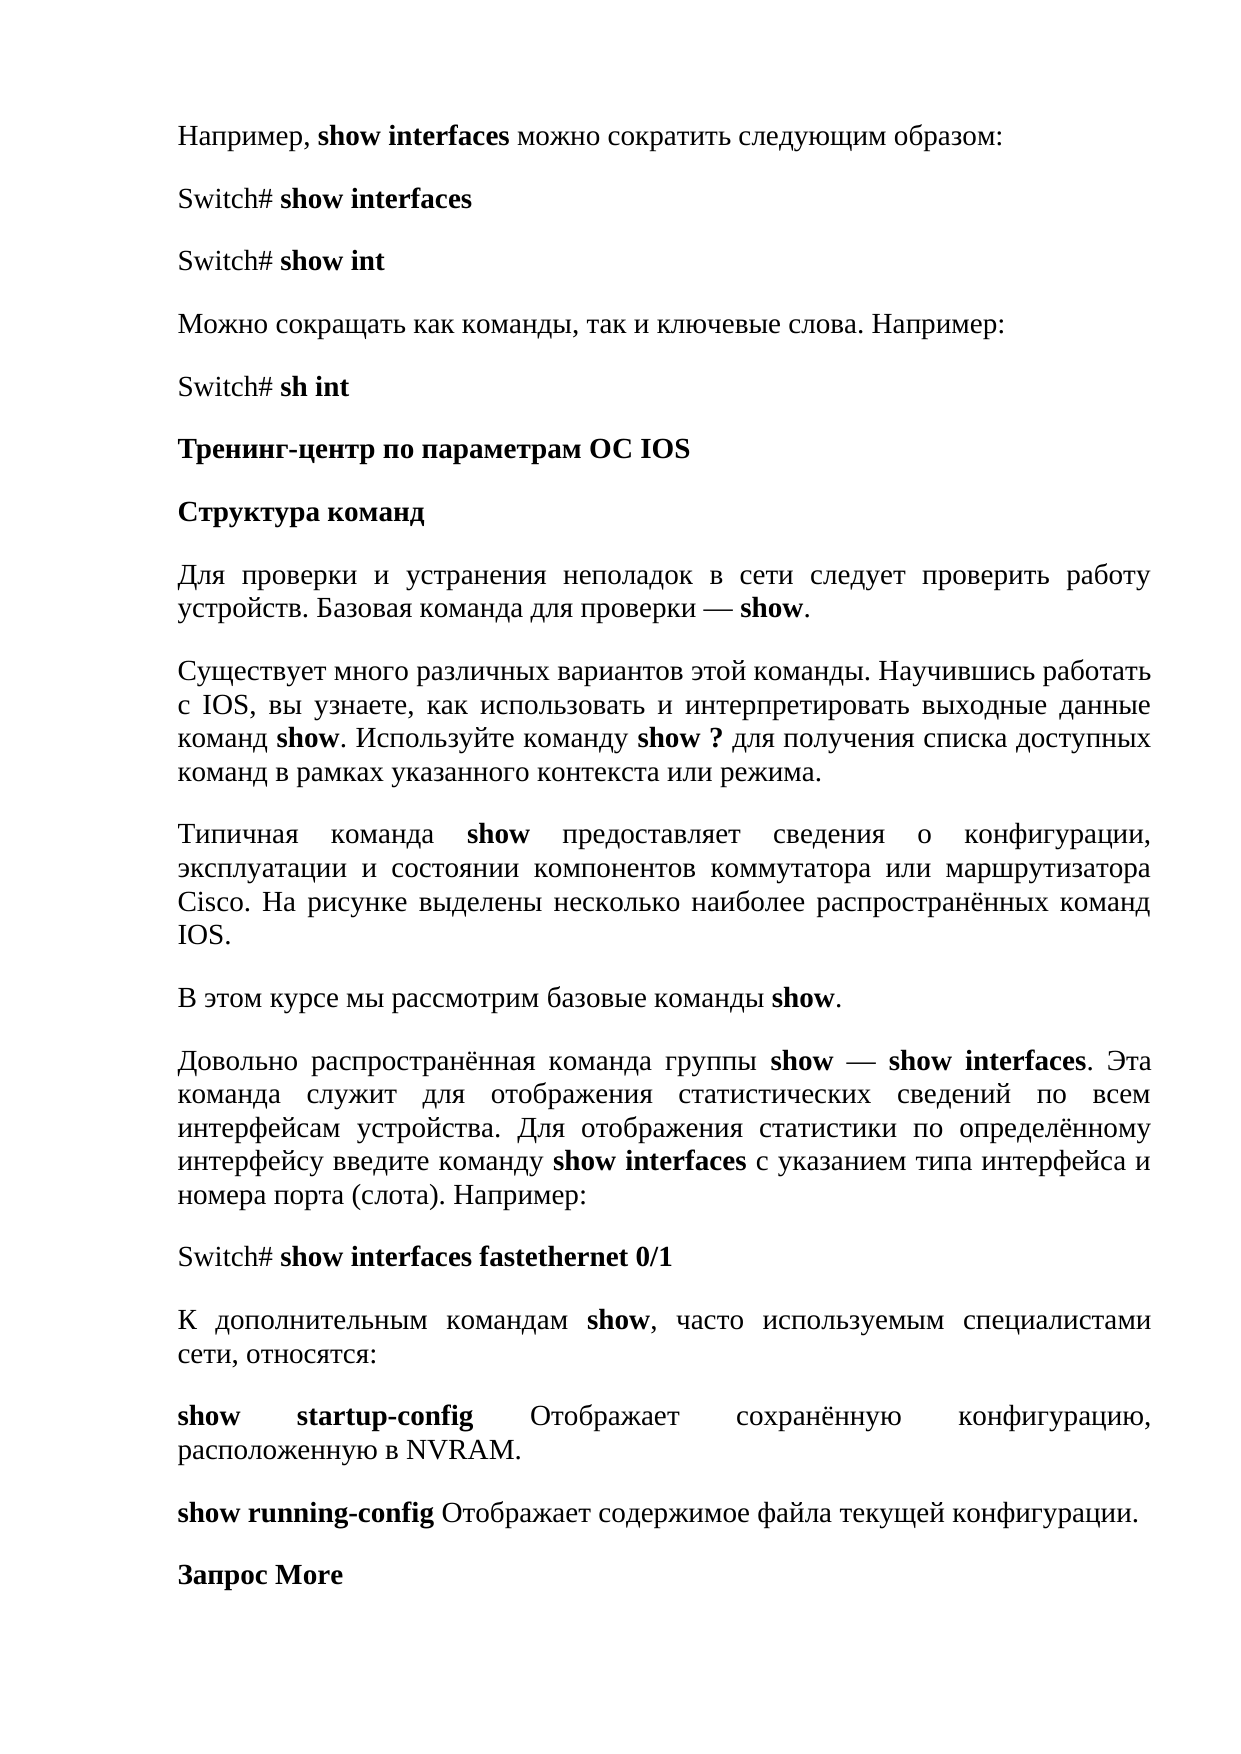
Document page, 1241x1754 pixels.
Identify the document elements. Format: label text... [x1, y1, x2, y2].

text Switch# show int [177, 243, 1152, 277]
text Можно сокращать как команды, так и ключевые слова. Например: [177, 306, 1152, 340]
text Типичная команда show предоставляет сведения о конфигурации, эксплуатации и состоянии компонентов коммутатора или маршрутизатора Cisco. На рисунке выделены несколько наиболее распространённых команд IOS. [177, 817, 1152, 951]
text Switch# sh int [177, 369, 1152, 402]
text В этом курсе мы рассмотрим базовые команды show. [177, 980, 1152, 1013]
text show startup-config Отображает сохранённую конфигурацию, расположенную в NVRAM. [177, 1398, 1152, 1466]
text К дополнительным командам show, часто используемым специалистами сети, относятся: [177, 1302, 1152, 1369]
text show running-config Отображает содержимое файла текущей конфигурации. [177, 1495, 1152, 1528]
text Для проверки и устранения неполадок в сети следует проверить работу устройств. Базовая команда для проверки — show. [177, 557, 1152, 624]
subtitle Тренинг-центр по параметрам ОС IOS [177, 432, 1152, 465]
subtitle Структура команд [177, 494, 1152, 528]
text Switch# show interfaces fastethernet 0/1 [177, 1239, 1152, 1273]
text Довольно распространённая команда группы show — show interfaces. Эта команда служит для отображения статистических сведений по всем интерфейсам устройства. Для отображения статистики по определённому интерфейсу введите команду show interfaces с указанием типа интерфейса и номера порта (слота). Например: [177, 1043, 1152, 1210]
text Например, show interfaces можно сократить следующим образом: [177, 118, 1152, 152]
text Запрос More [177, 1557, 1152, 1591]
text Switch# show interfaces [177, 181, 1152, 214]
text Существует много различных вариантов этой команды. Научившись работать с IOS, вы узнаете, как использовать и интерпретировать выходные данные команд show. Используйте команду show ? для получения списка доступных команд в рамках указанного контекста или режима. [177, 653, 1152, 787]
